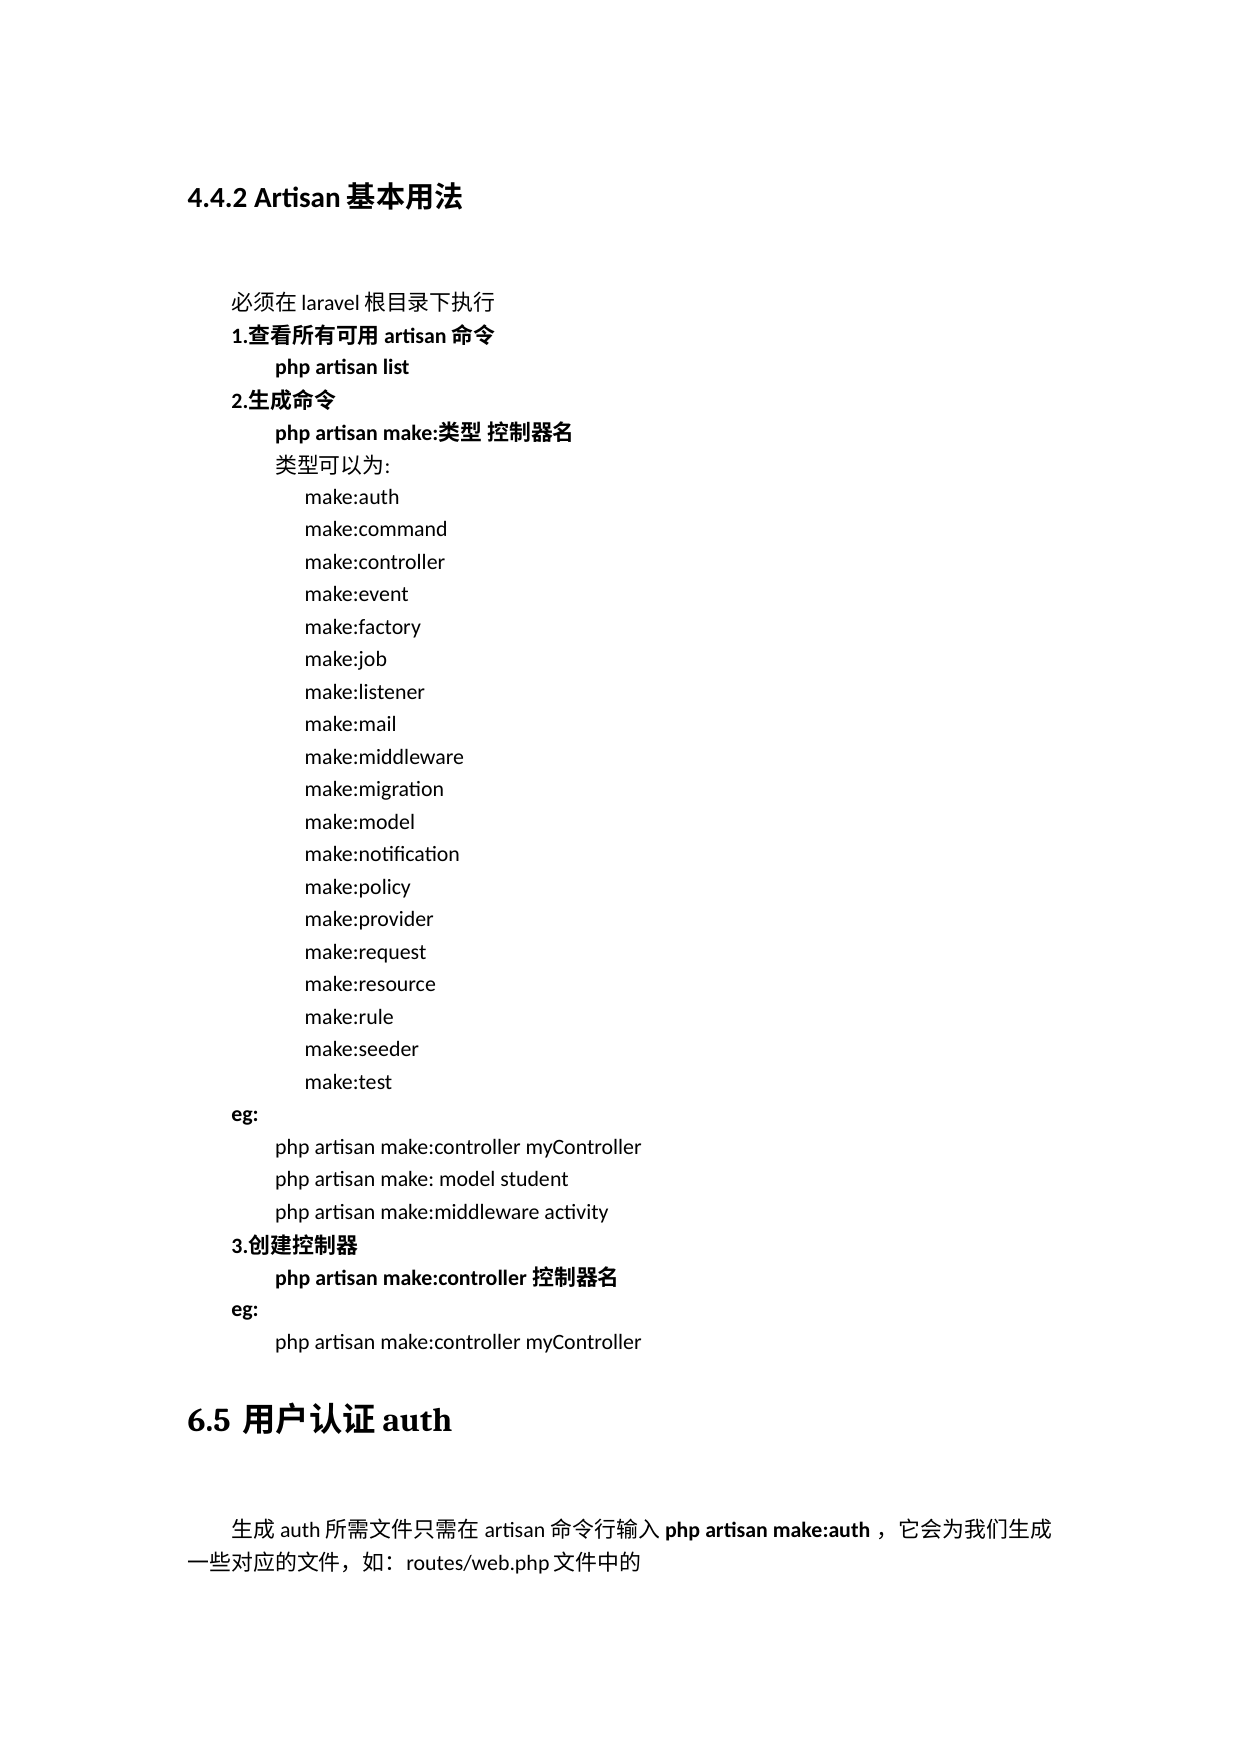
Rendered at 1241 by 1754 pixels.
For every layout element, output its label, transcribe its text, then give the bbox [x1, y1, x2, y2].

text 必须在laravel根目录下执行 [187, 285, 1053, 317]
text php artisan make:类型 控制器名 [231, 415, 1053, 447]
text make:request [231, 935, 1053, 967]
text php artisan make:controller 控制器名 [231, 1260, 1053, 1292]
text php artisan make:middleware activity [231, 1195, 1053, 1227]
text eg: [187, 1292, 1053, 1325]
text make:resource [231, 967, 1053, 1000]
subtitle 用户认证auth [187, 1384, 1053, 1449]
text php artisan make:controller myController [231, 1130, 1053, 1162]
text make:policy [231, 870, 1053, 902]
text make:middleware [231, 740, 1053, 772]
text make:job [231, 642, 1053, 675]
text eg: [187, 1097, 1053, 1130]
text 类型可以为: [231, 447, 1053, 480]
text make:factory [231, 610, 1053, 642]
text make:test [231, 1065, 1053, 1097]
text make:auth [231, 480, 1053, 512]
text php artisan make: model student [231, 1162, 1053, 1195]
text make:notification [231, 837, 1053, 870]
text make:model [231, 805, 1053, 837]
text make:migration [231, 772, 1053, 805]
text php artisan make:controller myController [231, 1325, 1053, 1357]
text 3.创建控制器 [187, 1227, 1053, 1260]
text make:event [231, 577, 1053, 610]
text make:command [231, 512, 1053, 545]
text make:listener [231, 675, 1053, 707]
text make:provider [231, 902, 1053, 935]
text 1.查看所有可用artisan命令 [187, 317, 1053, 350]
text php artisan list [269, 350, 1053, 382]
text make:seeder [231, 1032, 1053, 1065]
text make:controller [231, 545, 1053, 577]
text make:rule [231, 1000, 1053, 1032]
text make:mail [231, 707, 1053, 740]
text 生成auth所需文件只需在artisan命令行输入php artisan make:auth ，它会为我们生成一些对应的文件，如：routes/web.php文件中的 [187, 1512, 1053, 1577]
text 2.生成命令 [187, 382, 1053, 415]
subtitle 4.4.2 Artisan基本用法 [187, 162, 1053, 227]
